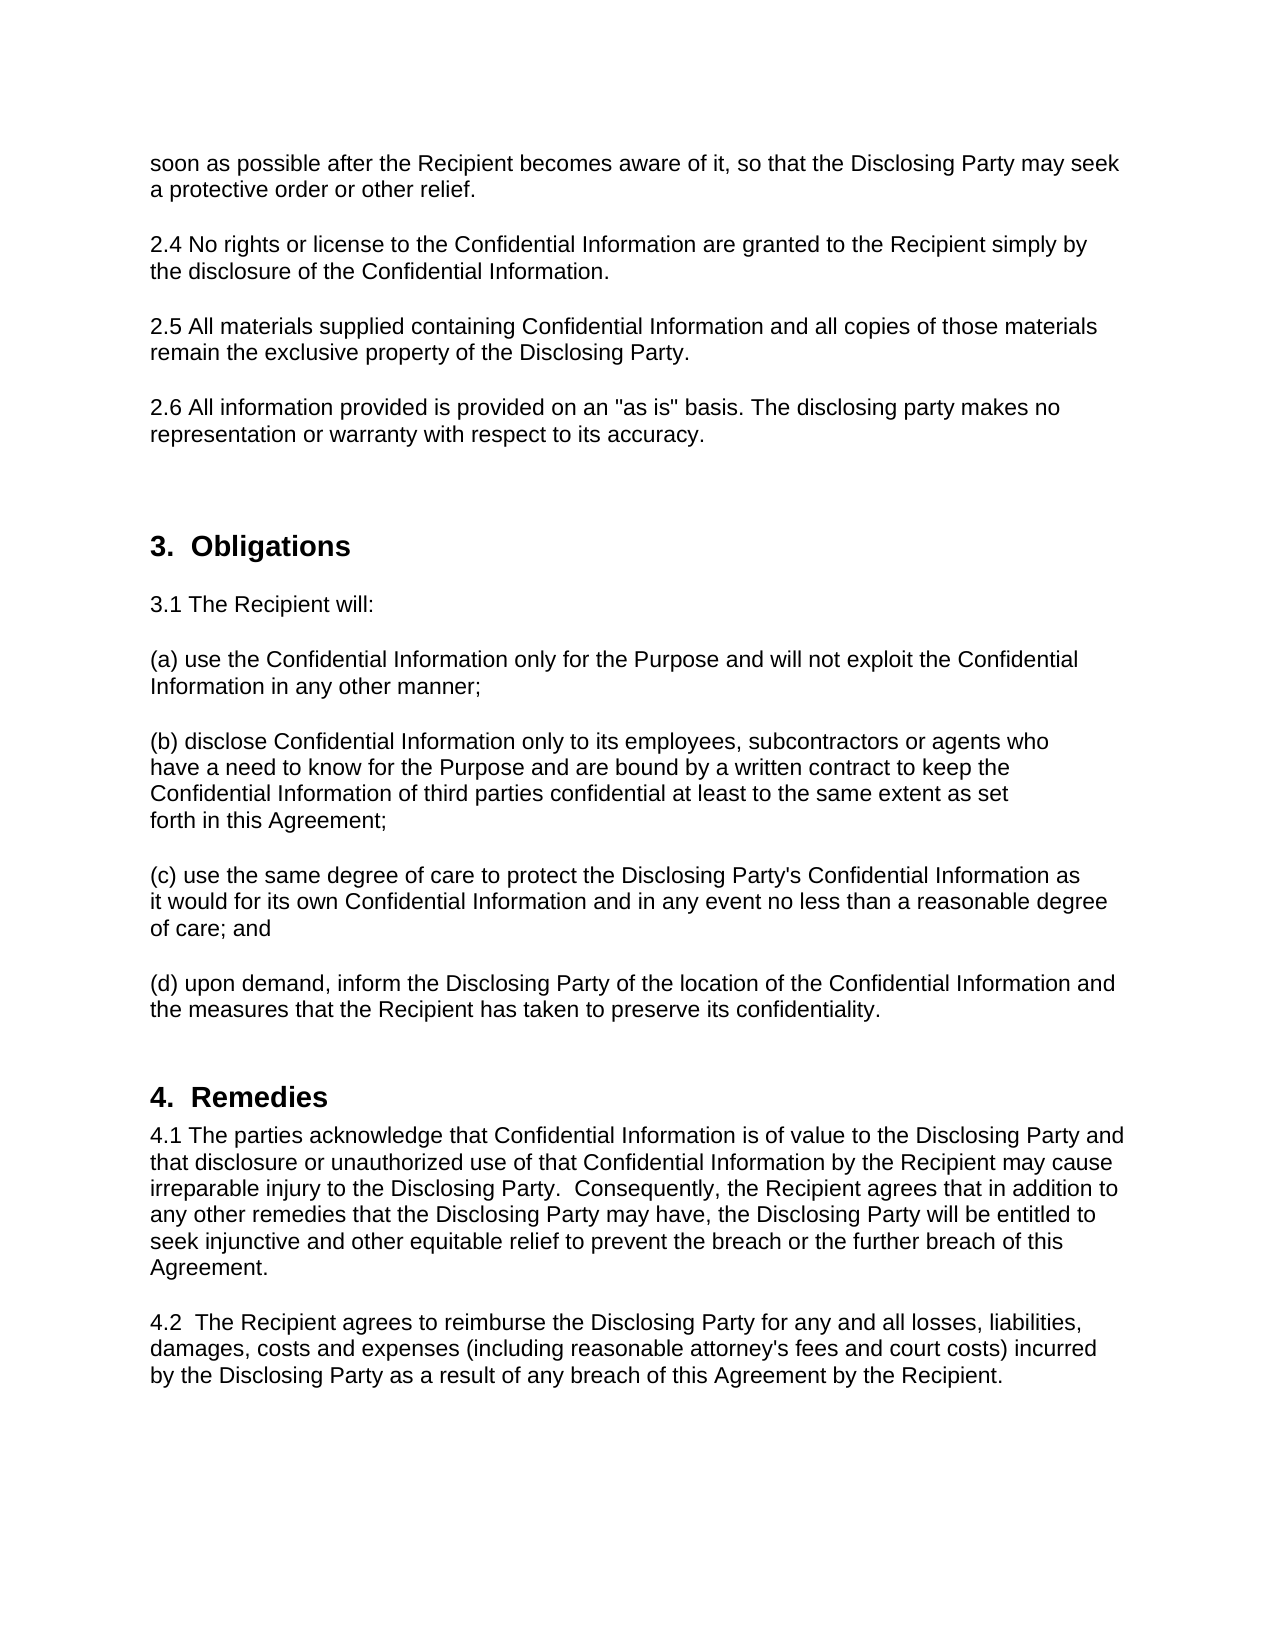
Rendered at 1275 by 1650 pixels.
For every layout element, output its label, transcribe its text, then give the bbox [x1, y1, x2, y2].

text 4.2 The Recipient agrees to reimburse the Disclosing Party for any and all losses, liabilities, damages, costs and expenses (including reasonable attorney's fees and court costs) incurred by the Disclosing Party as a result of any breach of this Agreement by the Recipient. [150, 1309, 1125, 1388]
text (a) use the Confidential Information only for the Purpose and will not exploit the Confidential Information in any other manner; [150, 646, 1125, 699]
text 2.6 All information provided is provided on an "as is" basis. The disclosing party makes no representation or warranty with respect to its accuracy. [150, 394, 1125, 475]
text 4. Remedies [150, 1080, 1125, 1114]
text it would for its own Confidential Information and in any event no less than a reasonable degree of care; and [150, 888, 1125, 941]
text (d) upon demand, inform the Disclosing Party of the location of the Confidential Information and the measures that the Recipient has taken to preserve its confidentiality. [150, 970, 1125, 1022]
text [150, 150, 1125, 203]
text forth in this Agreement; [150, 807, 1125, 833]
text 3. Obligations [150, 529, 1125, 562]
text 3.1 The Recipient will: [150, 591, 1125, 617]
text 2.4 No rights or license to the Confidential Information are granted to the Recipient simply by the disclosure of the Confidential Information. [150, 231, 1125, 284]
text (b) disclose Confidential Information only to its employees, subcontractors or agents who [150, 728, 1125, 754]
text have a need to know for the Purpose and are bound by a written contract to keep the Confidential Information of third parties confidential at least to the same extent as set [150, 754, 1125, 807]
text 4.1 The parties acknowledge that Confidential Information is of value to the Disclosing Party and that disclosure or unauthorized use of that Confidential Information by the Recipient may cause irreparable injury to the Disclosing Party. Consequently, the Recipient agrees that in addition to any other remedies that the Disclosing Party may have, the Disclosing Party will be entitled to seek injunctive and other equitable relief to prevent the breach or the further breach of this Agreement. [150, 1122, 1125, 1280]
text 2.5 All materials supplied containing Confidential Information and all copies of those materials remain the exclusive property of the Disclosing Party. [150, 313, 1125, 366]
text (c) use the same degree of care to protect the Disclosing Party's Confidential Information as [150, 862, 1125, 888]
